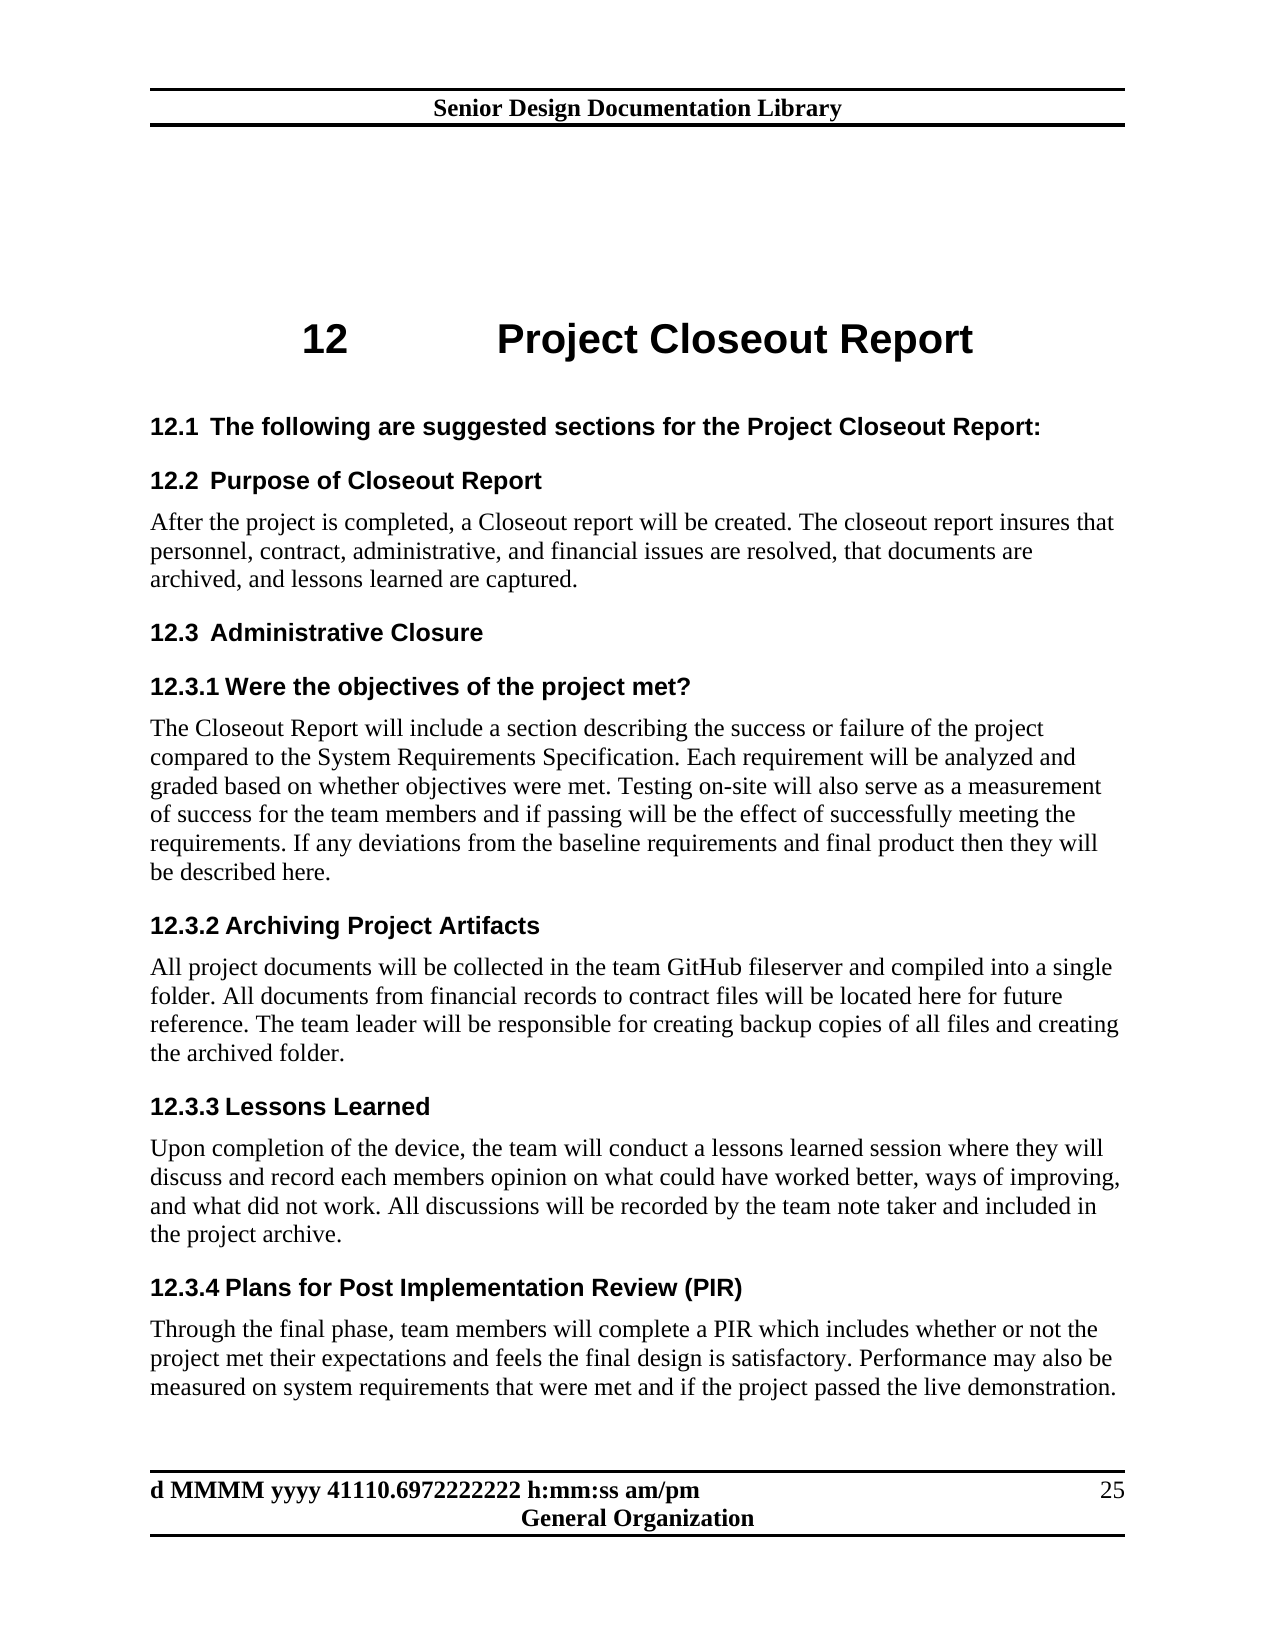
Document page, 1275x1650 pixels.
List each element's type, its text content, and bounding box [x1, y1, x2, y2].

subtitle The following are suggested sections for the Project Closeout Report: [150, 412, 1125, 441]
text Through the final phase, team members will complete a PIR which includes whether or not the project met their expectations and feels the final design is satisfactory. Performance may also be measured on system requirements that were met and if the project passed the live demonstration. [150, 1314, 1125, 1401]
subtitle Purpose of Closeout Report [150, 466, 1125, 494]
subtitle Plans for Post Implementation Review (PIR) [150, 1273, 1125, 1302]
text The Closeout Report will include a section describing the success or failure of the project compared to the System Requirements Specification. Each requirement will be analyzed and graded based on whether objectives were met. Testing on-site will also serve as a measurement of success for the team members and if passing will be the effect of successfully meeting the requirements. If any deviations from the baseline requirements and final product then they will be described here. [150, 713, 1125, 886]
subtitle Archiving Project Artifacts [150, 911, 1125, 939]
text After the project is completed, a Closeout report will be created. The closeout report insures that personnel, contract, administrative, and financial issues are resolved, that documents are archived, and lessons learned are captured. [150, 507, 1125, 593]
text All project documents will be collected in the team GitHub fileserver and compiled into a single folder. All documents from financial records to contract files will be located here for future reference. The team leader will be responsible for creating backup copies of all files and creating the archived folder. [150, 952, 1125, 1067]
text Upon completion of the device, the team will conduct a lessons learned session where they will discuss and record each members opinion on what could have worked better, ways of improving, and what did not work. All discussions will be recorded by the team note taker and included in the project archive. [150, 1133, 1125, 1248]
subtitle Were the objectives of the project met? [150, 672, 1125, 701]
subtitle Project Closeout Report [150, 314, 1125, 362]
subtitle Lessons Learned [150, 1092, 1125, 1121]
subtitle Administrative Closure [150, 618, 1125, 647]
